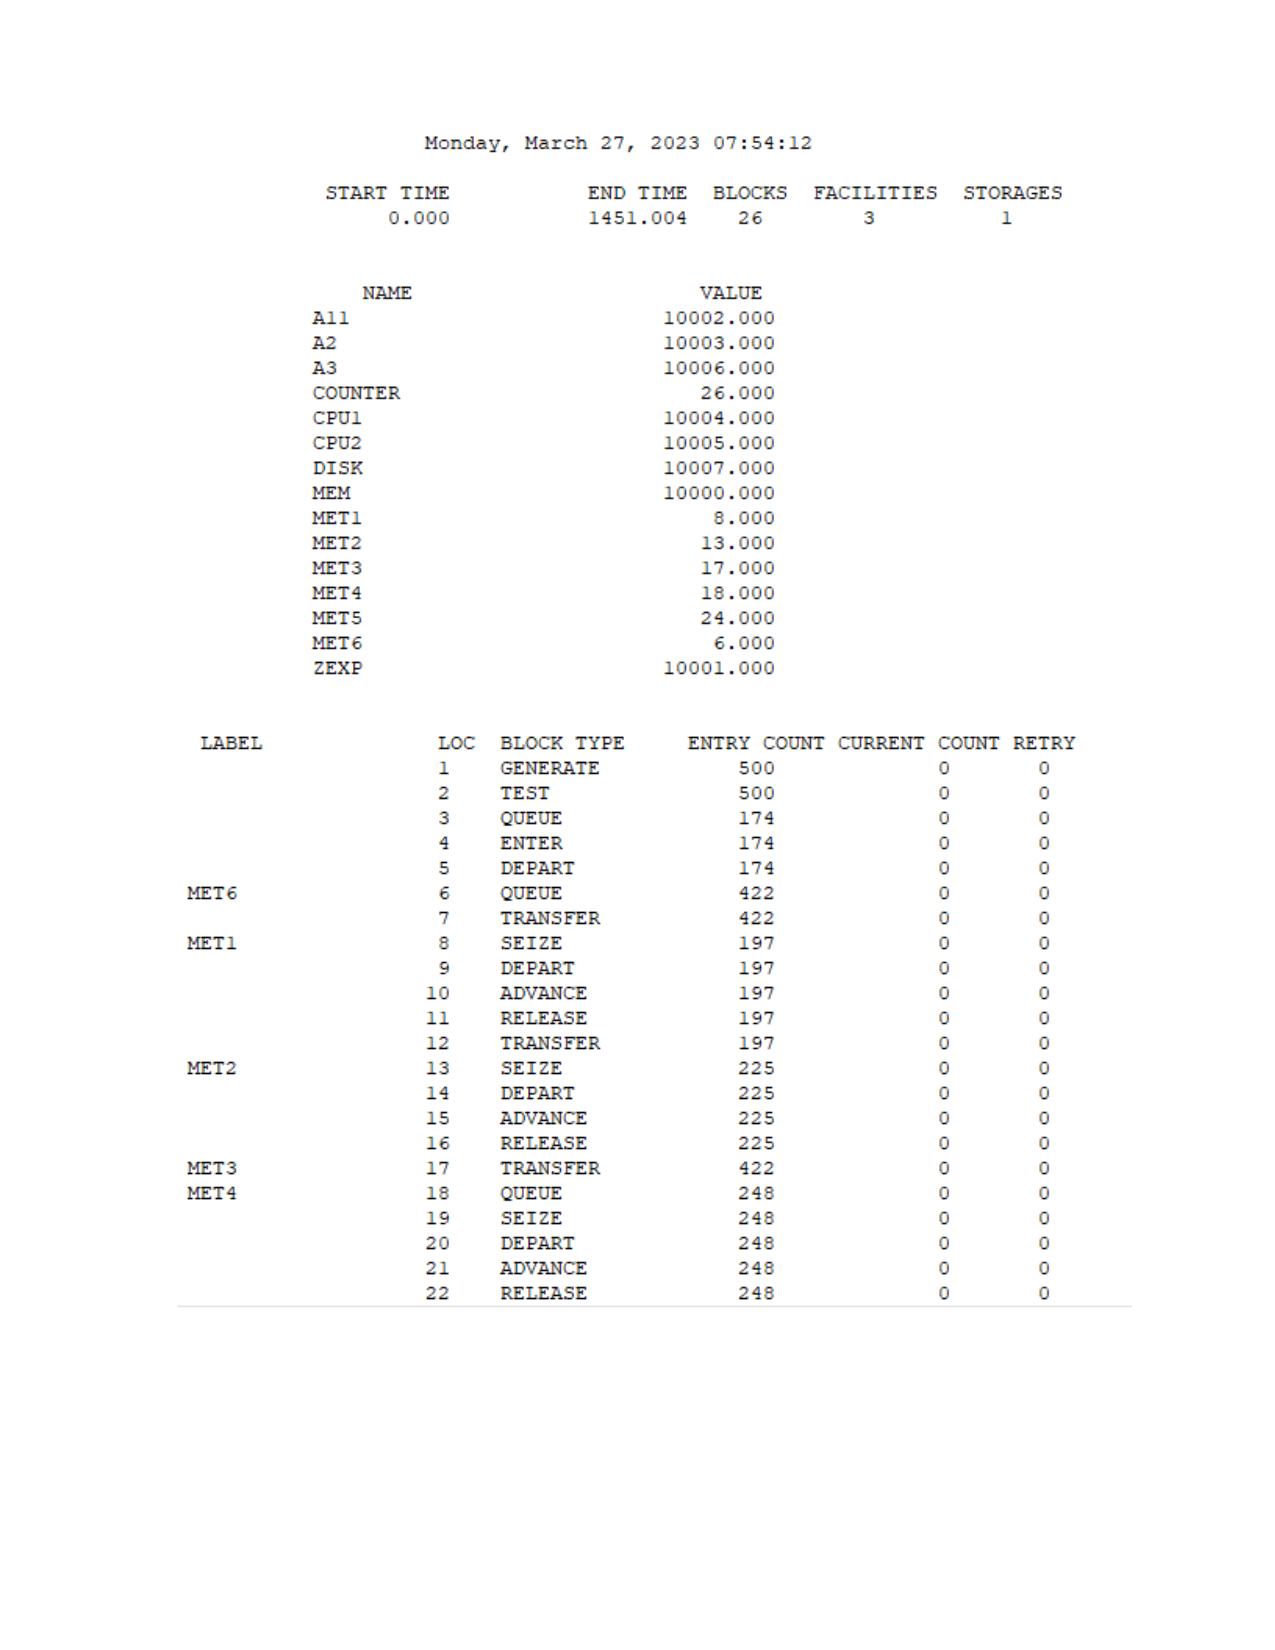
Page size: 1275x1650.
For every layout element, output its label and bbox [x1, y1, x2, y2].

picture [177, 118, 1132, 1309]
